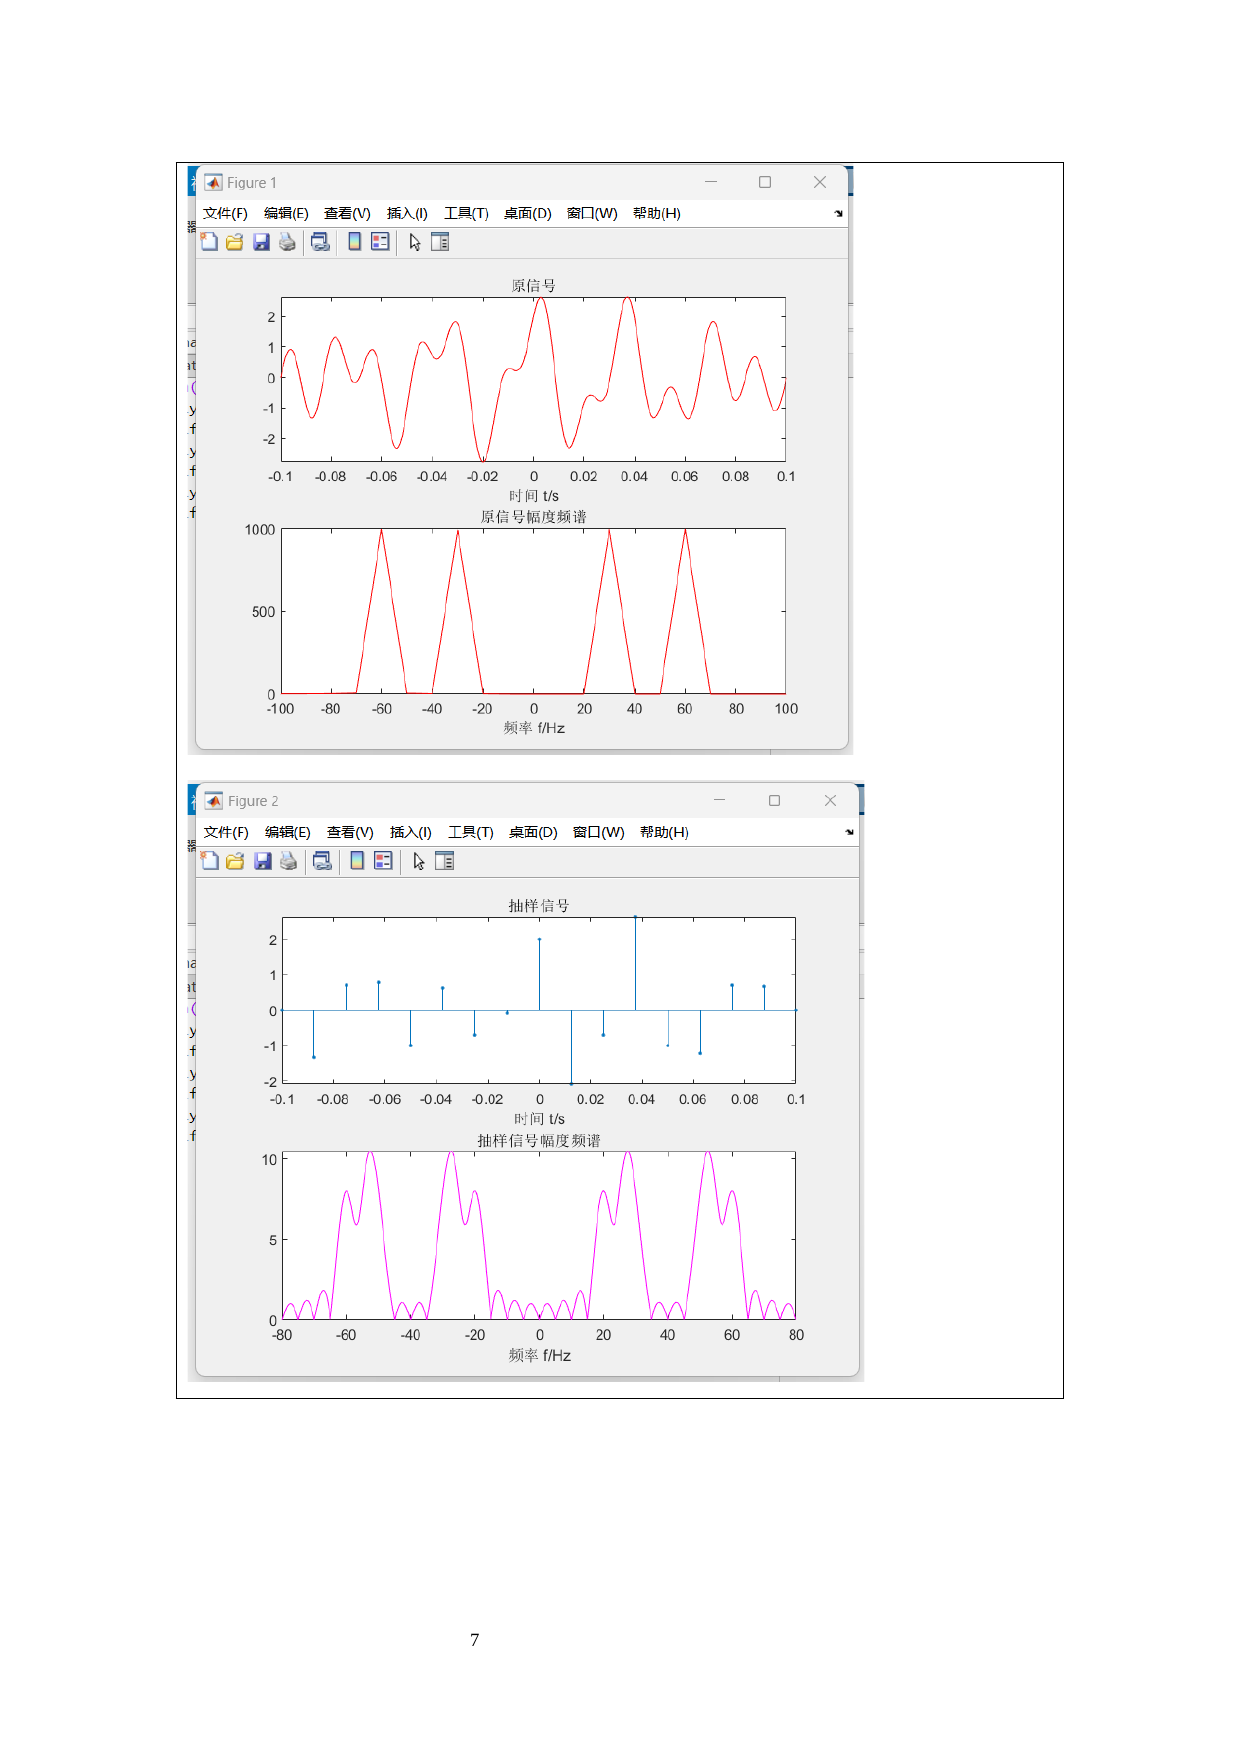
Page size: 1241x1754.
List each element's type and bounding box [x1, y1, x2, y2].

picture [187, 780, 865, 1382]
table_cell [177, 163, 1063, 1398]
picture [187, 163, 854, 755]
